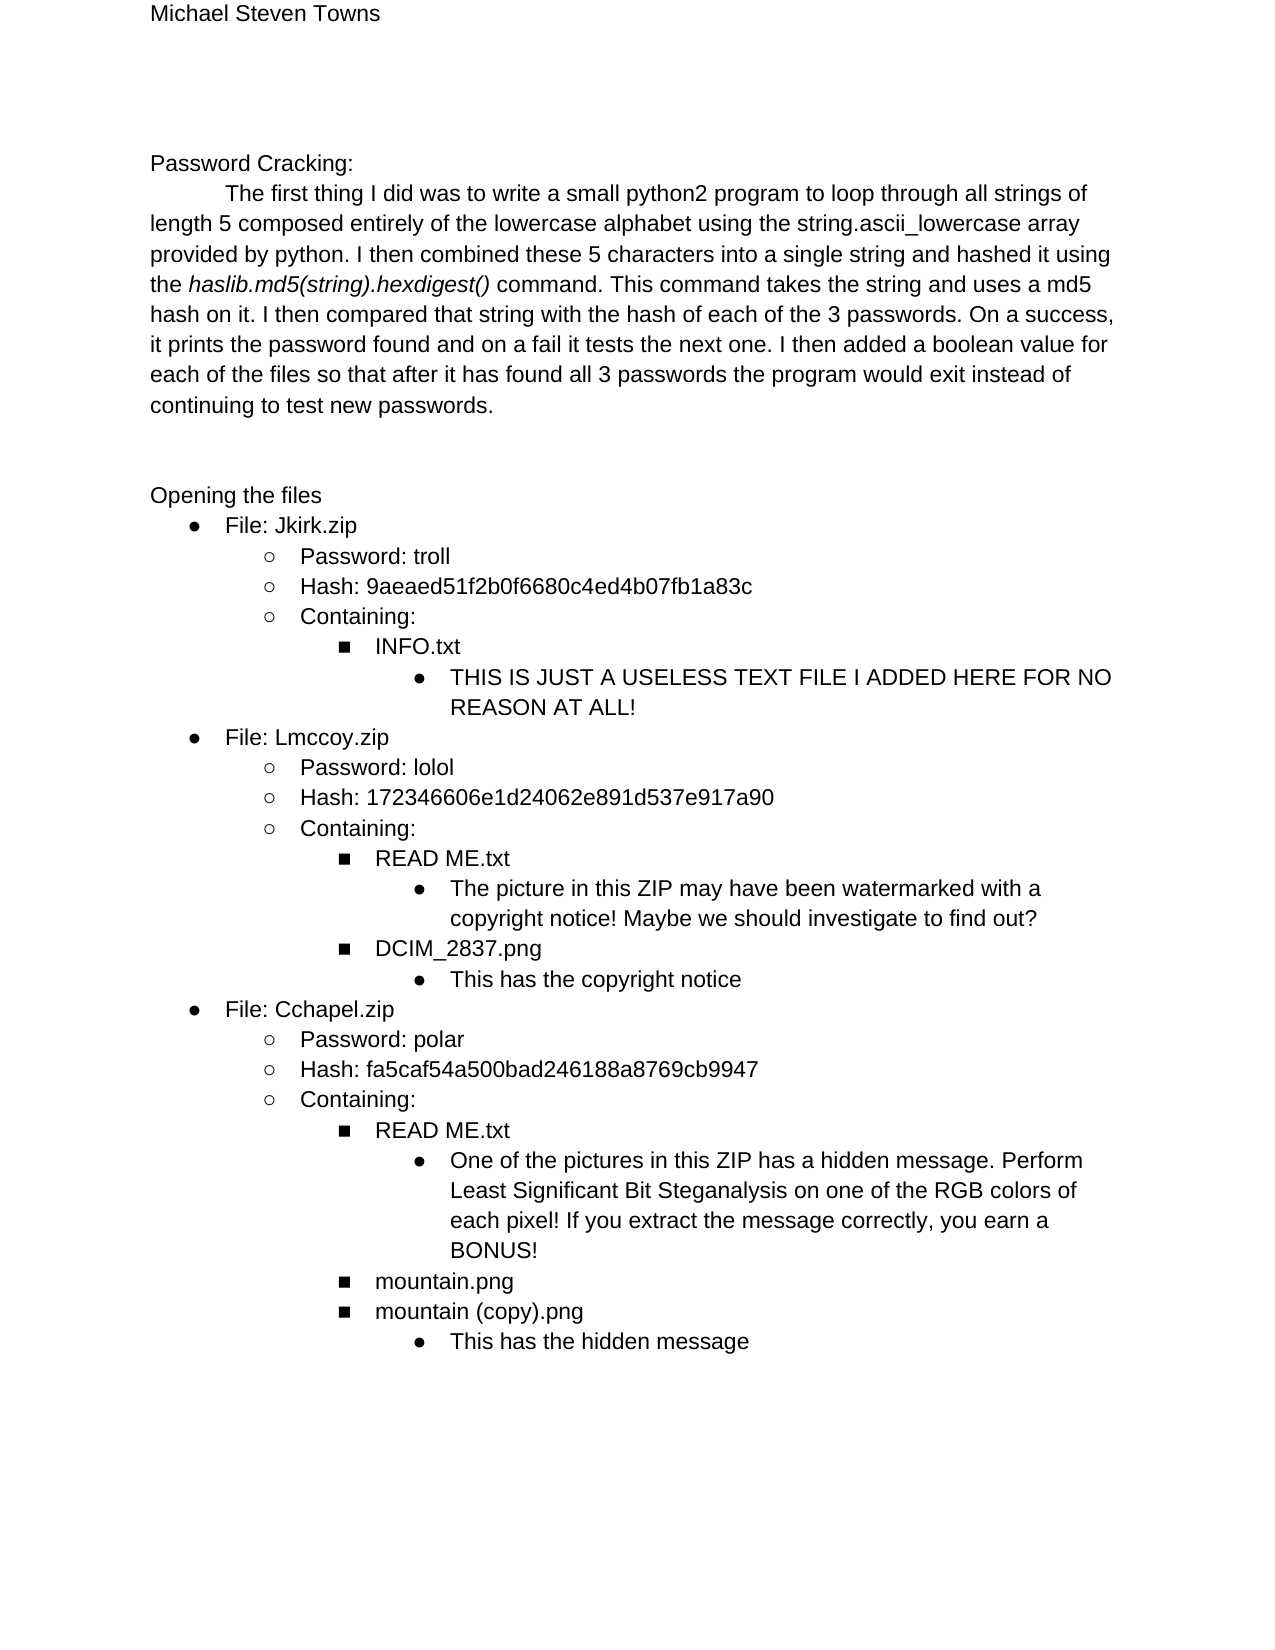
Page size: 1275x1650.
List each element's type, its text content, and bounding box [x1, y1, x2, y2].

list File: Jkirk.zip [187, 512, 1125, 539]
list READ ME.txt [337, 1117, 1125, 1143]
list Password: lolol [262, 754, 1125, 781]
list INFO.txt [337, 633, 1125, 660]
list Hash: 9aeaed51f2b0f6680c4ed4b07fb1a83c [262, 573, 1125, 599]
list One of the pictures in this ZIP has a hidden message. Perform Least Significant Bit Steganalysis on one of the RGB colors of each pixel! If you extract the message correctly, you earn a BONUS! [412, 1147, 1125, 1264]
list mountain (copy).png [337, 1298, 1125, 1324]
text The first thing I did was to write a small python2 program to loop through all strings of length 5 composed entirely of the lowercase alphabet using the string.ascii_lowercase array provided by python. I then combined these 5 characters into a single string and hashed it using the haslib.md5(string).hexdigest() command. This command takes the string and uses a md5 hash on it. I then compared that string with the hash of each of the 3 passwords. On a success, it prints the password found and on a fail it tests the next one. I then added a boolean value for each of the files so that after it has found all 3 passwords the program would exit instead of continuing to test new passwords. [150, 180, 1125, 418]
list THIS IS JUST A USELESS TEXT FILE I ADDED HERE FOR NO REASON AT ALL! [412, 663, 1125, 720]
text Password Cracking: [150, 150, 1125, 176]
list Containing: [262, 603, 1125, 629]
list File: Cchapel.zip [187, 996, 1125, 1022]
list DCIM_2837.png [337, 935, 1125, 962]
list Password: troll [262, 543, 1125, 569]
list READ ME.txt [337, 845, 1125, 871]
list This has the copyright notice [412, 966, 1125, 992]
list mountain.png [337, 1268, 1125, 1294]
list Containing: [262, 1086, 1125, 1113]
list Containing: [262, 814, 1125, 841]
list Password: polar [262, 1026, 1125, 1052]
list The picture in this ZIP may have been watermarked with a copyright notice! Maybe we should investigate to find out? [412, 875, 1125, 932]
list This has the hidden message [412, 1328, 1125, 1354]
list Hash: fa5caf54a500bad246188a8769cb9947 [262, 1056, 1125, 1083]
list Hash: 172346606e1d24062e891d537e917a90 [262, 784, 1125, 811]
list File: Lmccoy.zip [187, 724, 1125, 750]
text Opening the files [150, 482, 1125, 509]
